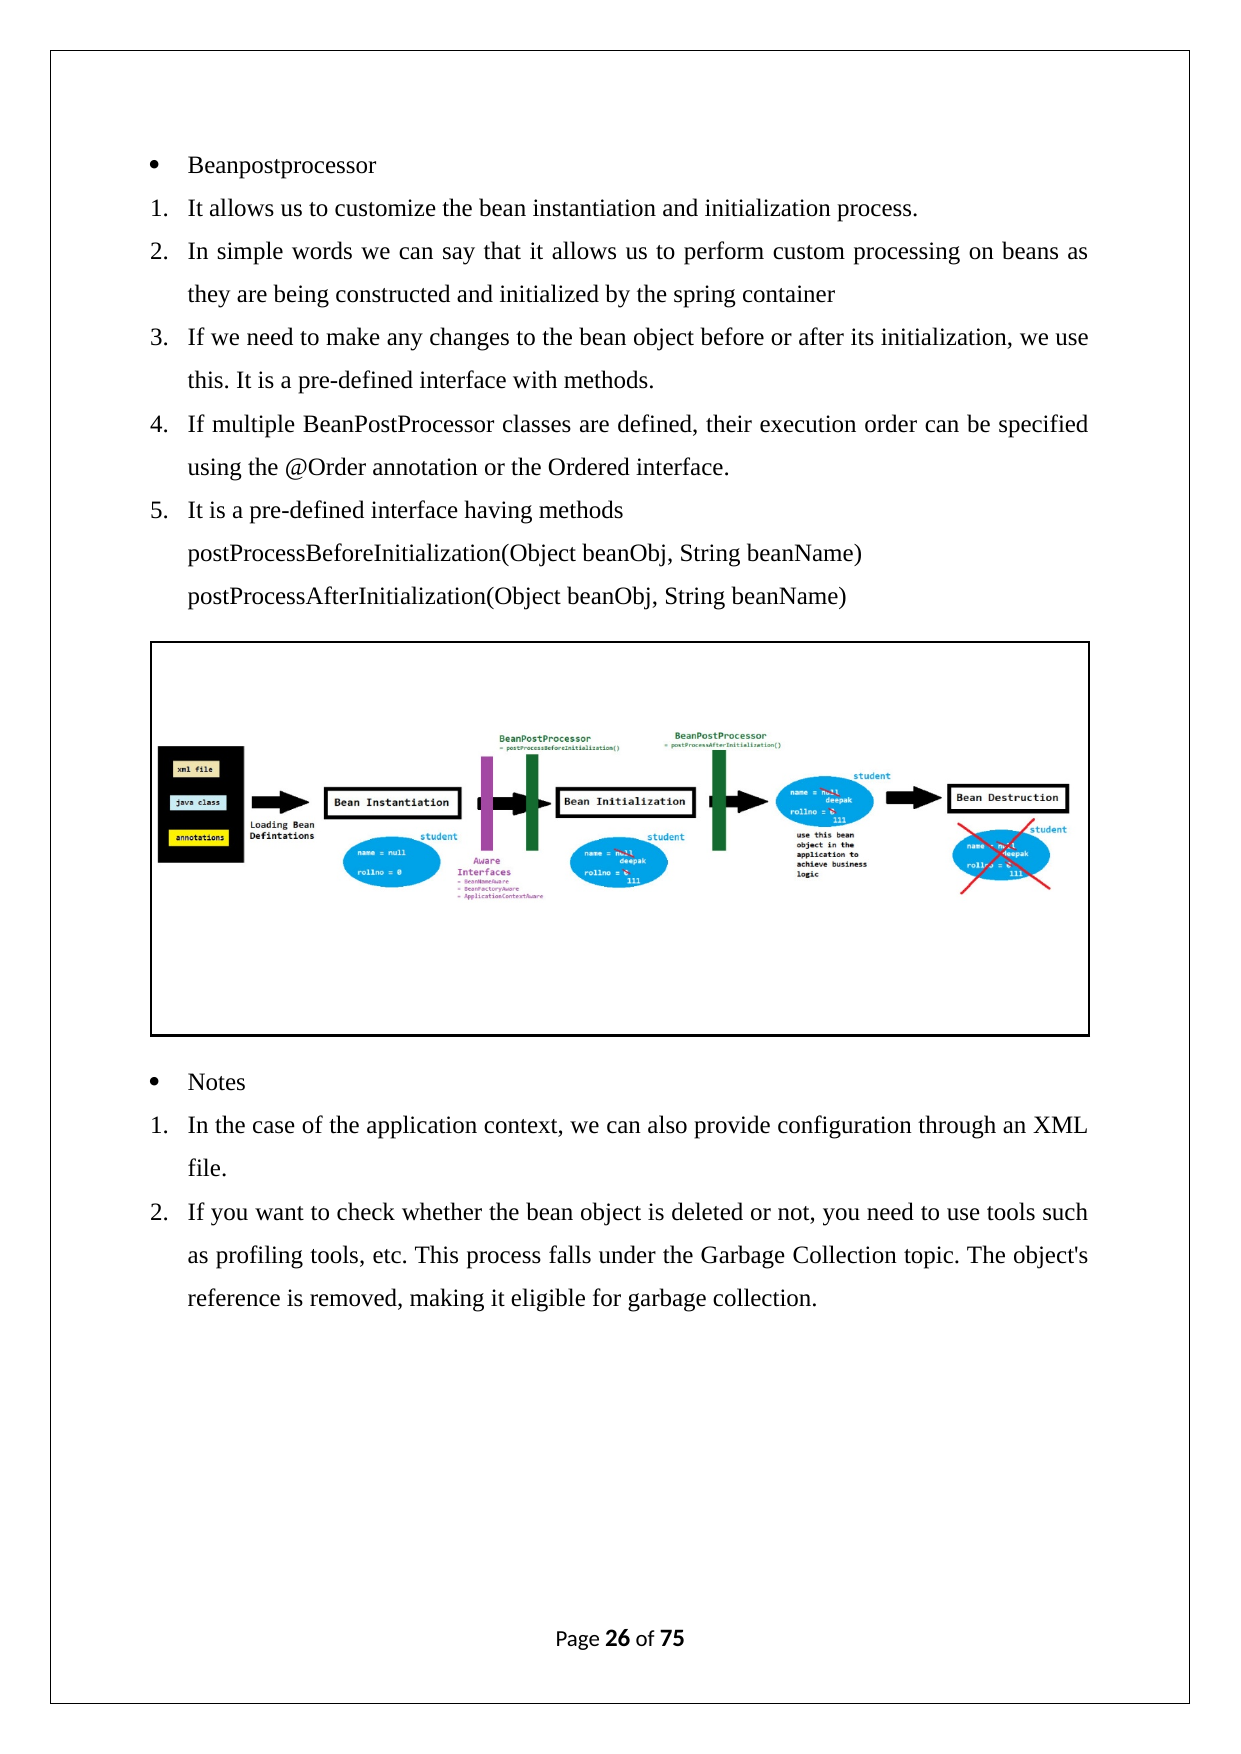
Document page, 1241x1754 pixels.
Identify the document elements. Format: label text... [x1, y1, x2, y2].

list If we need to make any changes to the bean object before or after its initialization, we use this. It is a pre-defined interface with methods. [150, 322, 1090, 394]
list Beanpostprocessor [150, 150, 1090, 179]
picture [152, 643, 1088, 1034]
list Notes [150, 1067, 1090, 1096]
list postProcessBeforeInitialization(Object beanObj, String beanName) [187, 538, 1090, 567]
list postProcessAfterInitialization(Object beanObj, String beanName) [187, 581, 1090, 610]
list It allows us to customize the bean instantiation and initialization process. [150, 193, 1090, 222]
list In simple words we can say that it allows us to perform custom processing on beans as they are being constructed and initialized by the spring container [150, 236, 1090, 308]
list If you want to check whether the bean object is deleted or not, you need to use tools such as profiling tools, etc. This process falls under the Garbage Collection topic. The object's reference is removed, making it eligible for garbage collection. [150, 1197, 1090, 1312]
list If multiple BeanPostProcessor classes are defined, their execution order can be specified using the @Order annotation or the Ordered interface. [150, 409, 1090, 481]
list It is a pre-defined interface having methods [150, 495, 1090, 524]
list In the case of the application context, we can also provide configuration through an XML file. [150, 1110, 1090, 1182]
